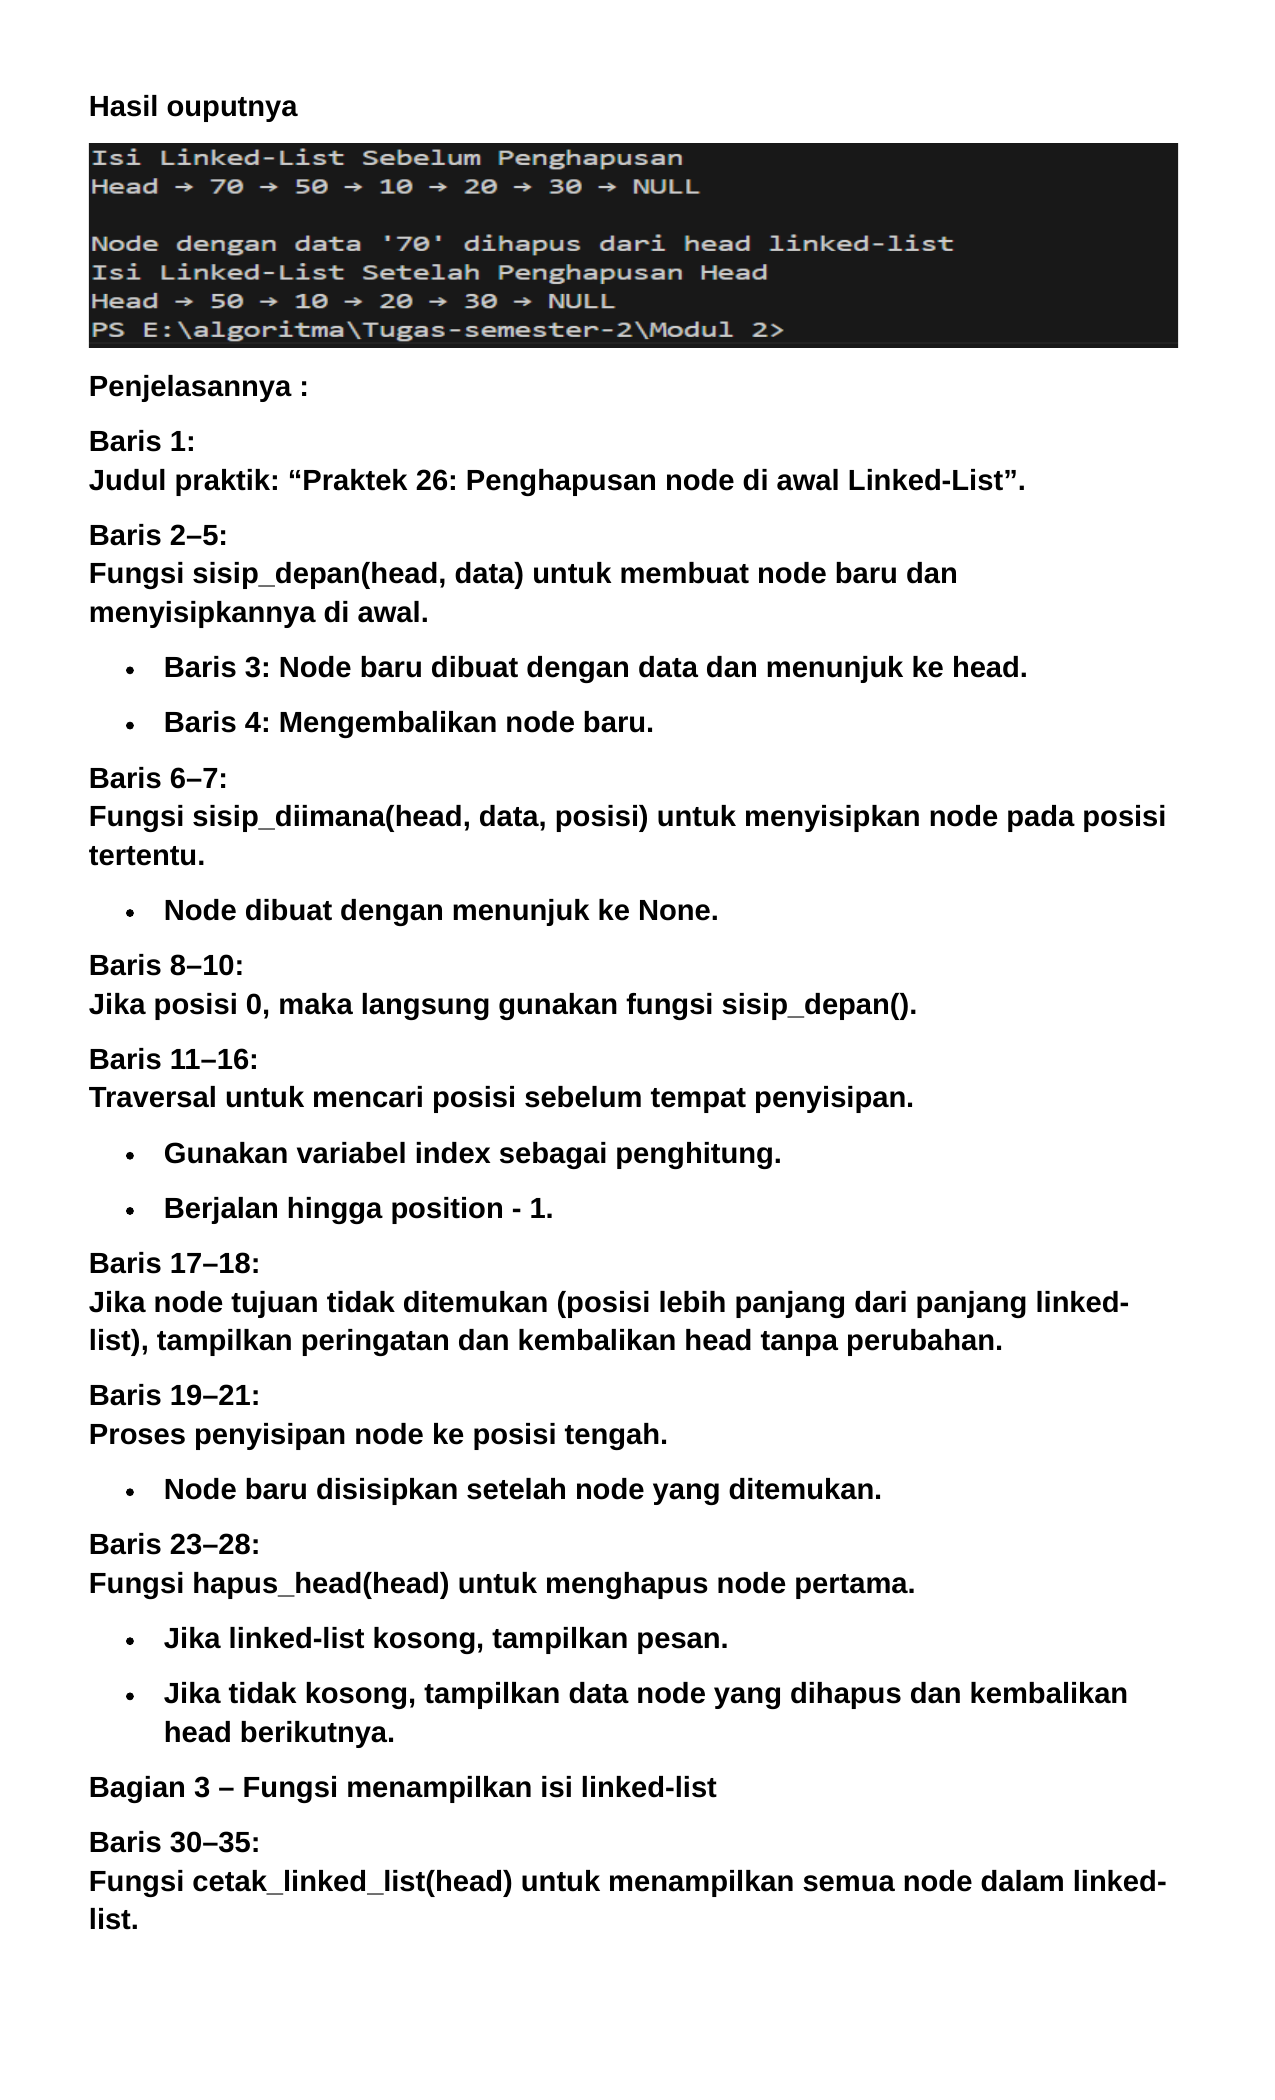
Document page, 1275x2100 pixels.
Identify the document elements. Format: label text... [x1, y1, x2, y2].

text Penjelasannya : [89, 369, 1186, 402]
text Hasil ouputnya [89, 89, 1186, 122]
text Baris 8–10: Jika posisi 0, maka langsung gunakan fungsi sisip_depan(). [89, 948, 1186, 1020]
text Baris 6–7: Fungsi sisip_diimana(head, data, posisi) untuk menyisipkan node pada posisi tertentu. [89, 761, 1186, 871]
list Node baru disisipkan setelah node yang ditemukan. [126, 1472, 1186, 1506]
text Baris 2–5: Fungsi sisip_depan(head, data) untuk membuat node baru dan menyisipkannya di awal. [89, 518, 1186, 628]
text Baris 11–16: Traversal untuk mencari posisi sebelum tempat penyisipan. [89, 1042, 1186, 1114]
list Jika linked-list kosong, tampilkan pesan. [126, 1621, 1186, 1654]
list Berjalan hingga position - 1. [126, 1191, 1186, 1224]
list Baris 4: Mengembalikan node baru. [126, 705, 1186, 739]
text Bagian 3 – Fungsi menampilkan isi linked-list [89, 1770, 1186, 1803]
text Baris 19–21: Proses penyisipan node ke posisi tengah. [89, 1378, 1186, 1450]
list Node dibuat dengan menunjuk ke None. [126, 893, 1186, 926]
text Baris 1: Judul praktik: “Praktek 26: Penghapusan node di awal Linked-List”. [89, 424, 1186, 496]
list Jika tidak kosong, tampilkan data node yang dihapus dan kembalikan head berikutnya. [126, 1676, 1186, 1748]
picture [88, 143, 1179, 348]
list Baris 3: Node baru dibuat dengan data dan menunjuk ke head. [126, 650, 1186, 684]
text Baris 17–18: Jika node tujuan tidak ditemukan (posisi lebih panjang dari panjang linked-list), tampilkan peringatan dan kembalikan head tanpa perubahan. [89, 1246, 1186, 1357]
text Baris 23–28: Fungsi hapus_head(head) untuk menghapus node pertama. [89, 1527, 1186, 1599]
text Baris 30–35: Fungsi cetak_linked_list(head) untuk menampilkan semua node dalam linked-list. [89, 1825, 1186, 1936]
list Gunakan variabel index sebagai penghitung. [126, 1136, 1186, 1169]
